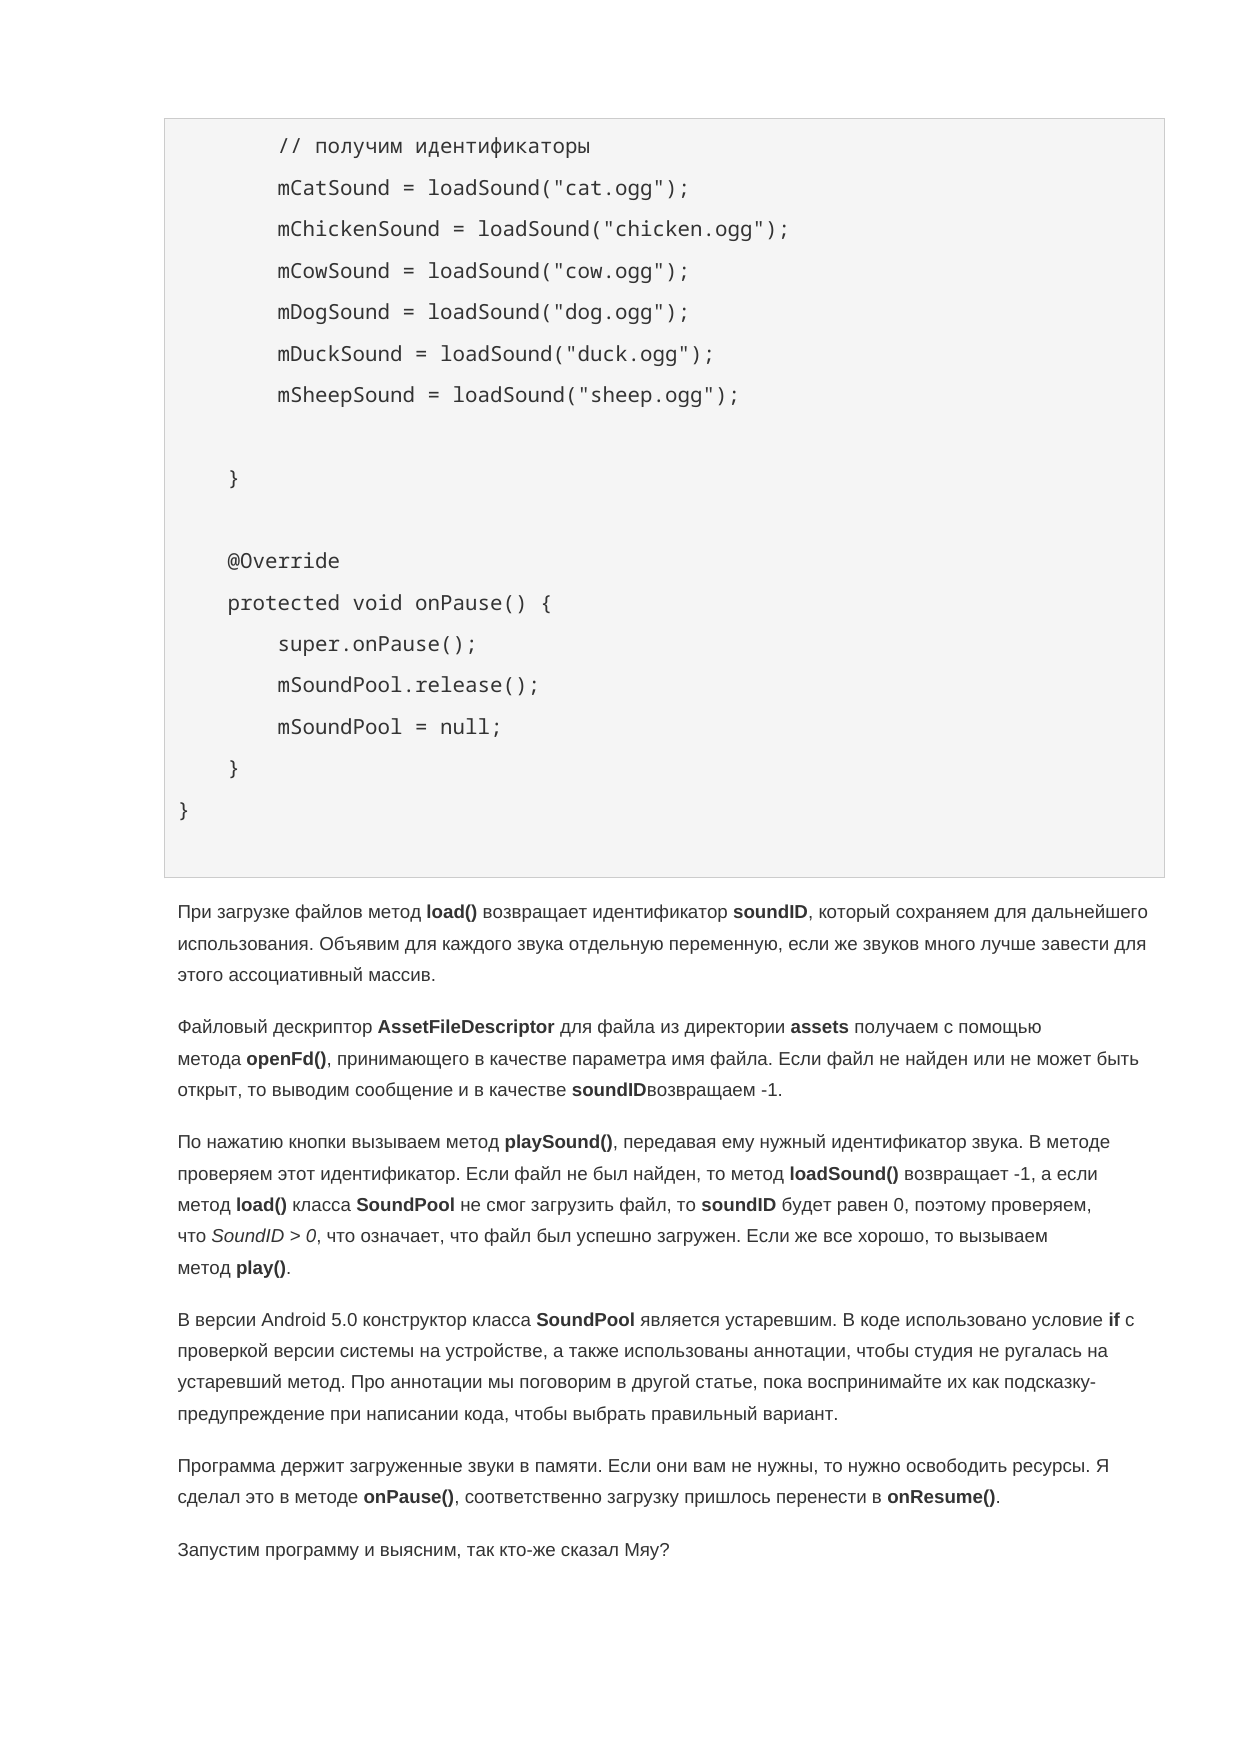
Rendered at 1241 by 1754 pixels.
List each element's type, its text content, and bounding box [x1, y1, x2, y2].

text } [165, 450, 1164, 491]
text Программа держит загруженные звуки в памяти. Если они вам не нужны, то нужно освободить ресурсы. Я сделал это в методе onPause(), соответственно загрузку пришлось перенести в onResume(). [177, 1445, 1152, 1508]
text mChickenSound = loadSound("chicken.ogg"); [165, 201, 1164, 242]
text mSoundPool = null; [165, 698, 1164, 740]
text mDogSound = loadSound("dog.ogg"); [165, 284, 1164, 325]
text protected void onPause() { [165, 574, 1164, 616]
text super.onPause(); [165, 616, 1164, 657]
text // получим идентификаторы [165, 119, 1164, 159]
text В версии Android 5.0 конструктор класса SoundPool является устаревшим. В коде использовано условие if с проверкой версии системы на устройстве, а также использованы аннотации, чтобы студия не ругалась на устаревший метод. Про аннотации мы поговорим в другой статье, пока воспринимайте их как подсказку-предупреждение при написании кода, чтобы выбрать правильный вариант. [177, 1299, 1152, 1424]
text mCatSound = loadSound("cat.ogg"); [165, 159, 1164, 201]
text Файловый дескриптор AssetFileDescriptor для файла из директории assets получаем с помощью метода openFd(), принимающего в качестве параметра имя файла. Если файл не найден или не может быть открыт, то выводим сообщение и в качестве soundIDвозвращаем -1. [177, 1006, 1152, 1100]
text mDuckSound = loadSound("duck.ogg"); [165, 325, 1164, 367]
text Запустим программу и выясним, так кто-же сказал Мяу? [177, 1529, 1152, 1560]
text При загрузке файлов метод load() возвращает идентификатор soundID, который сохраняем для дальнейшего использования. Объявим для каждого звука отдельную переменную, если же звуков много лучше завести для этого ассоциативный массив. [177, 891, 1152, 986]
text mSheepSound = loadSound("sheep.ogg"); [165, 367, 1164, 408]
text mCowSound = loadSound("cow.ogg"); [165, 242, 1164, 284]
text По нажатию кнопки вызываем метод playSound(), передавая ему нужный идентификатор звука. В методе проверяем этот идентификатор. Если файл не был найден, то метод loadSound() возвращает -1, а если метод load() класса SoundPool не смог загрузить файл, то soundID будет равен 0, поэтому проверяем, что SoundID > 0, что означает, что файл был успешно загружен. Если же все хорошо, то вызываем метод play(). [177, 1121, 1152, 1278]
text @Override [165, 533, 1164, 574]
text mSoundPool.release(); [165, 657, 1164, 698]
text } [165, 740, 1164, 781]
text } [165, 781, 1164, 823]
